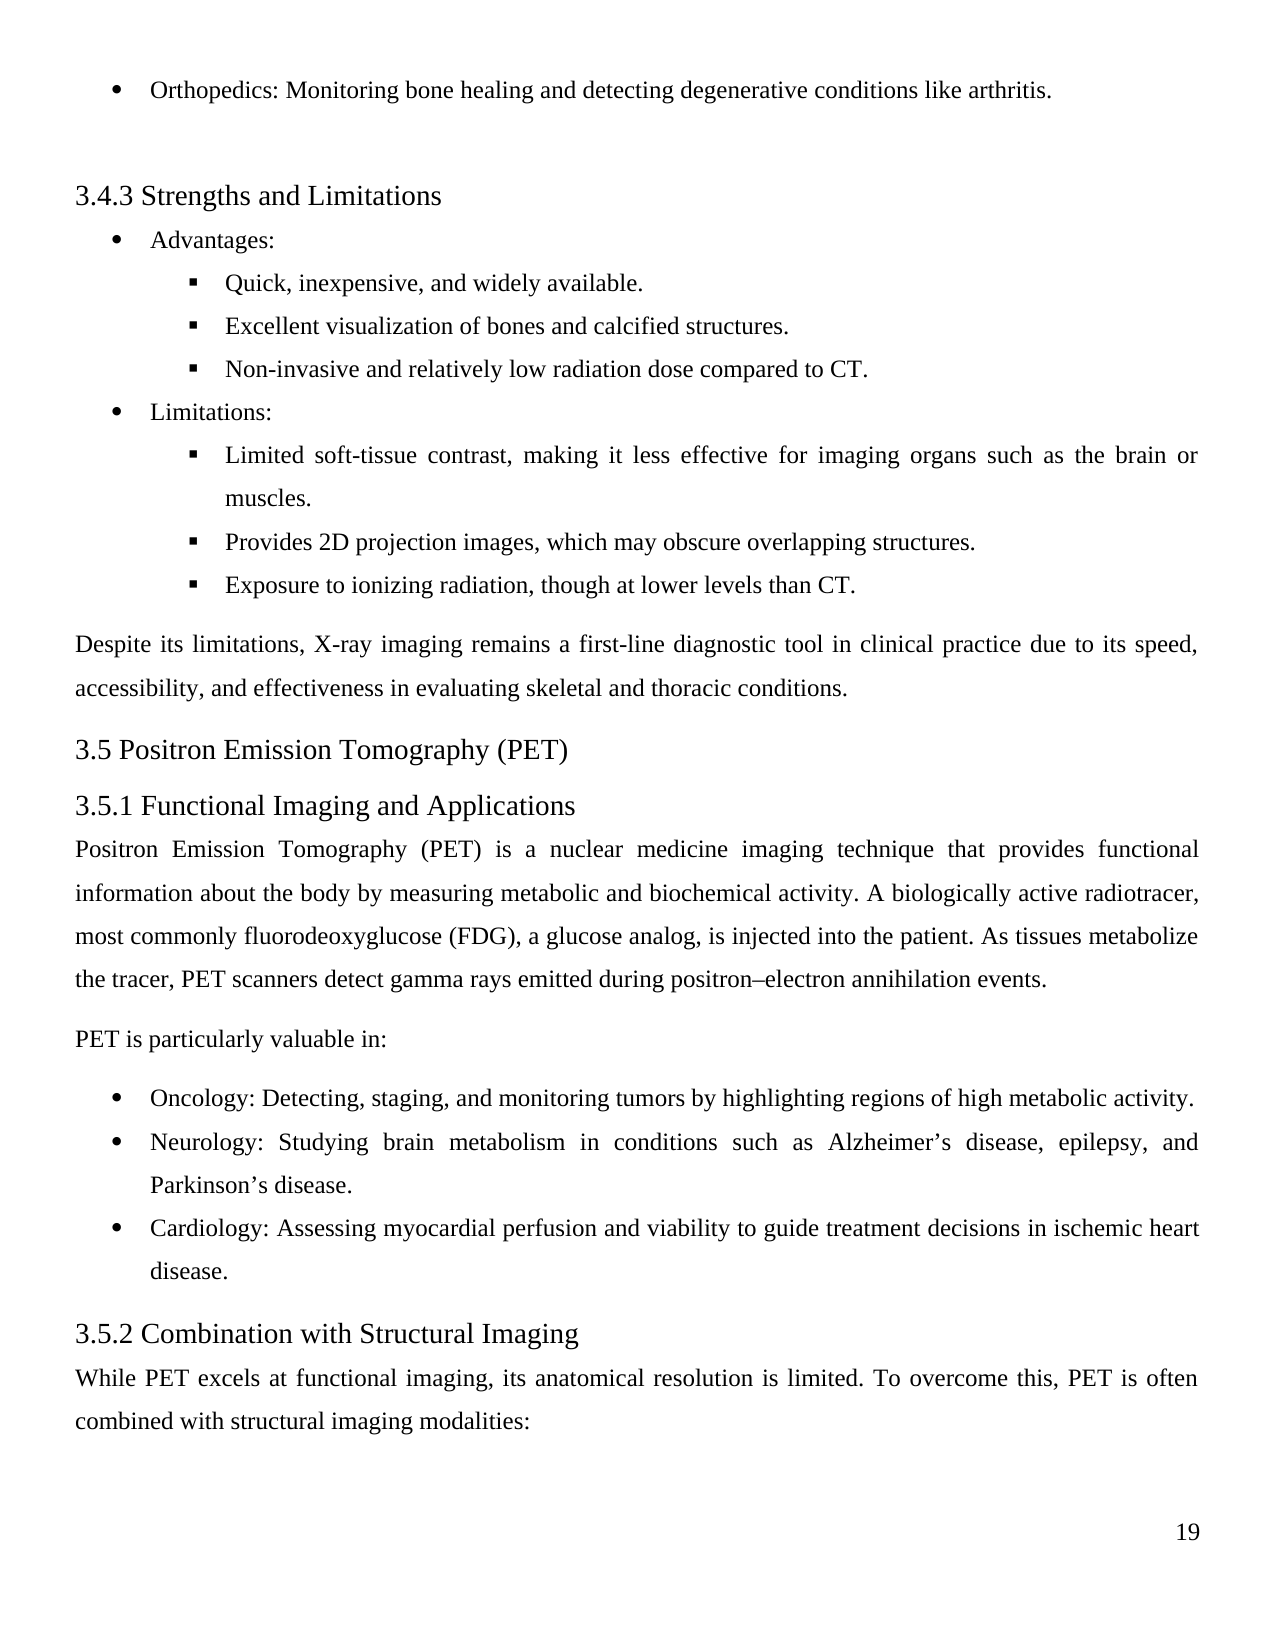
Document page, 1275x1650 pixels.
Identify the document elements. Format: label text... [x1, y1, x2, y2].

text Despite its limitations, X-ray imaging remains a first-line diagnostic tool in clinical practice due to its speed, accessibility, and effectiveness in evaluating skeletal and thoracic conditions. [75, 629, 1200, 701]
list Cardiology: Assessing myocardial perfusion and viability to guide treatment decisions in ischemic heart disease. [112, 1213, 1200, 1285]
subtitle Combination with Structural Imaging [75, 1316, 1200, 1349]
text While PET excels at functional imaging, its anatomical resolution is limited. To overcome this, PET is often combined with structural imaging modalities: [75, 1363, 1200, 1434]
list Excellent visualization of bones and calcified structures. [187, 311, 1200, 340]
text PET is particularly valuable in: [75, 1024, 1200, 1052]
list Orthopedics: Monitoring bone healing and detecting degenerative conditions like arthritis. [112, 75, 1200, 104]
subtitle Strengths and Limitations [75, 178, 1200, 211]
list Exposure to ionizing radiation, though at lower levels than CT. [187, 570, 1200, 598]
list Quick, inexpensive, and widely available. [187, 268, 1200, 297]
list Neurology: Studying brain metabolism in conditions such as Alzheimer’s disease, epilepsy, and Parkinson’s disease. [112, 1127, 1200, 1198]
list Limited soft-tissue contrast, making it less effective for imaging organs such as the brain or muscles. [187, 440, 1200, 512]
list Oncology: Detecting, staging, and monitoring tumors by highlighting regions of high metabolic activity. [112, 1083, 1200, 1112]
text Positron Emission Tomography (PET) is a nuclear medicine imaging technique that provides functional information about the body by measuring metabolic and biochemical activity. A biologically active radiotracer, most commonly fluorodeoxyglucose (FDG), a glucose analog, is injected into the patient. As tissues metabolize the tracer, PET scanners detect gamma rays emitted during positron–electron annihilation events. [75, 834, 1200, 993]
list Provides 2D projection images, which may obscure overlapping structures. [187, 527, 1200, 555]
subtitle Positron Emission Tomography (PET) [75, 732, 1200, 766]
list Advantages: [112, 225, 1200, 253]
subtitle Functional Imaging and Applications [75, 788, 1200, 821]
list Limitations: [112, 397, 1200, 426]
list Non-invasive and relatively low radiation dose compared to CT. [187, 354, 1200, 383]
